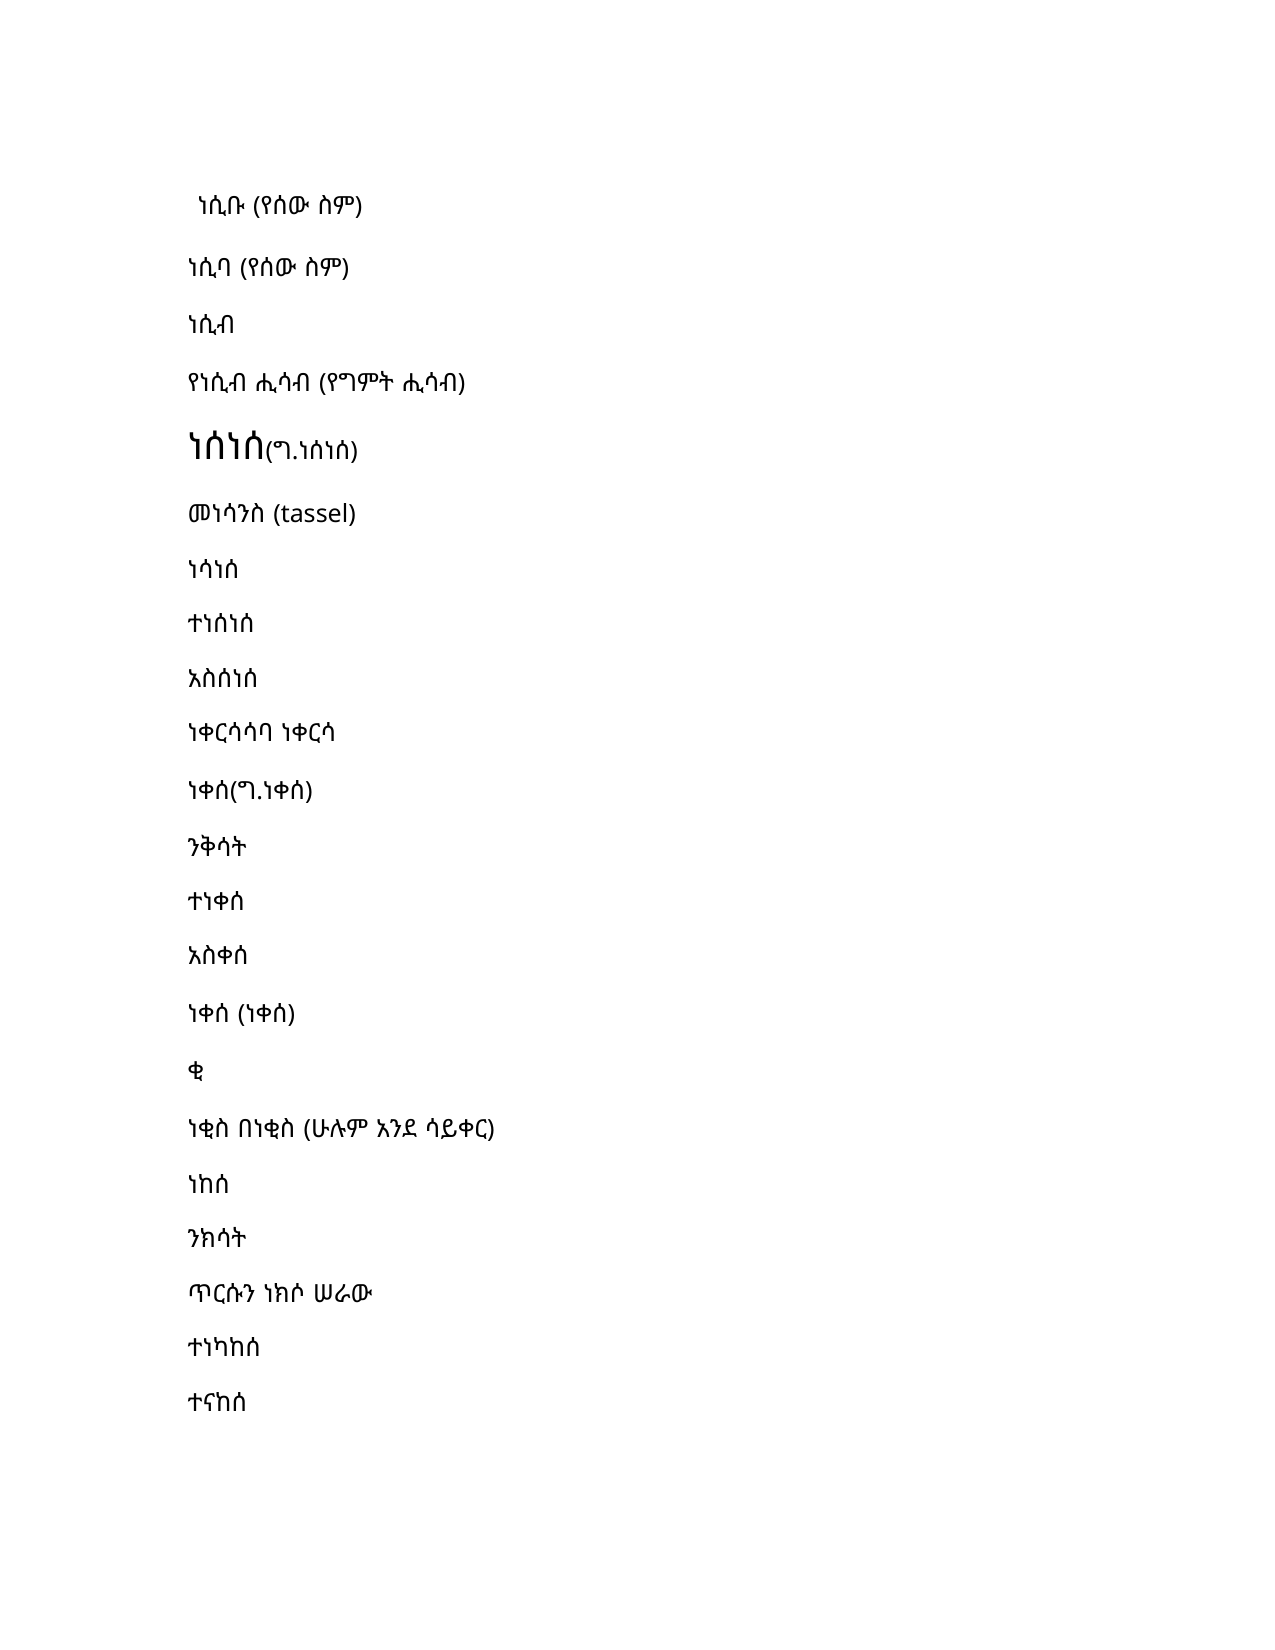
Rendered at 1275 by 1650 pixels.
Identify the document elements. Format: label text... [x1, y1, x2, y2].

text ጥርሱን ነክሶ ሠራው [187, 1279, 1087, 1308]
text የነሲብ ሒሳብ (የግምት ሒሳብ) [187, 364, 1087, 398]
text ነሲባ (የሰው ስም) [187, 250, 1087, 284]
text ተነሰነሰ [187, 610, 1087, 639]
text ንክሳት [187, 1225, 1087, 1254]
text ተነቀሰ [187, 887, 1087, 916]
text ነቀሰ(ግ.ነቀሰ) [187, 773, 1087, 807]
text ተናከሰ [187, 1388, 1087, 1417]
text ንቅሳት [187, 833, 1087, 862]
text ነቀርሳሳባ ነቀርሳ [187, 718, 1087, 748]
text ነቂስ በነቂስ (ሁሉም አንደ ሳይቀር) [187, 1110, 1087, 1144]
text አስሰነሰ [187, 664, 1087, 693]
text ነከሰ [187, 1170, 1087, 1199]
text ነቀሰ (ነቀሰ) [187, 996, 1087, 1030]
text ነሲቡ (የሰው ስም) [187, 187, 1087, 222]
text መነሳንስ (tassel) [187, 495, 1087, 529]
text ነሲብ [187, 310, 1087, 339]
text ነሰነሰ(ግ.ነሰነሰ) [187, 424, 1087, 468]
text ነሳነሰ [187, 555, 1087, 584]
text አስቀሰ [187, 942, 1087, 971]
text ተነካከሰ [187, 1333, 1087, 1363]
text ቂ [187, 1056, 1087, 1085]
